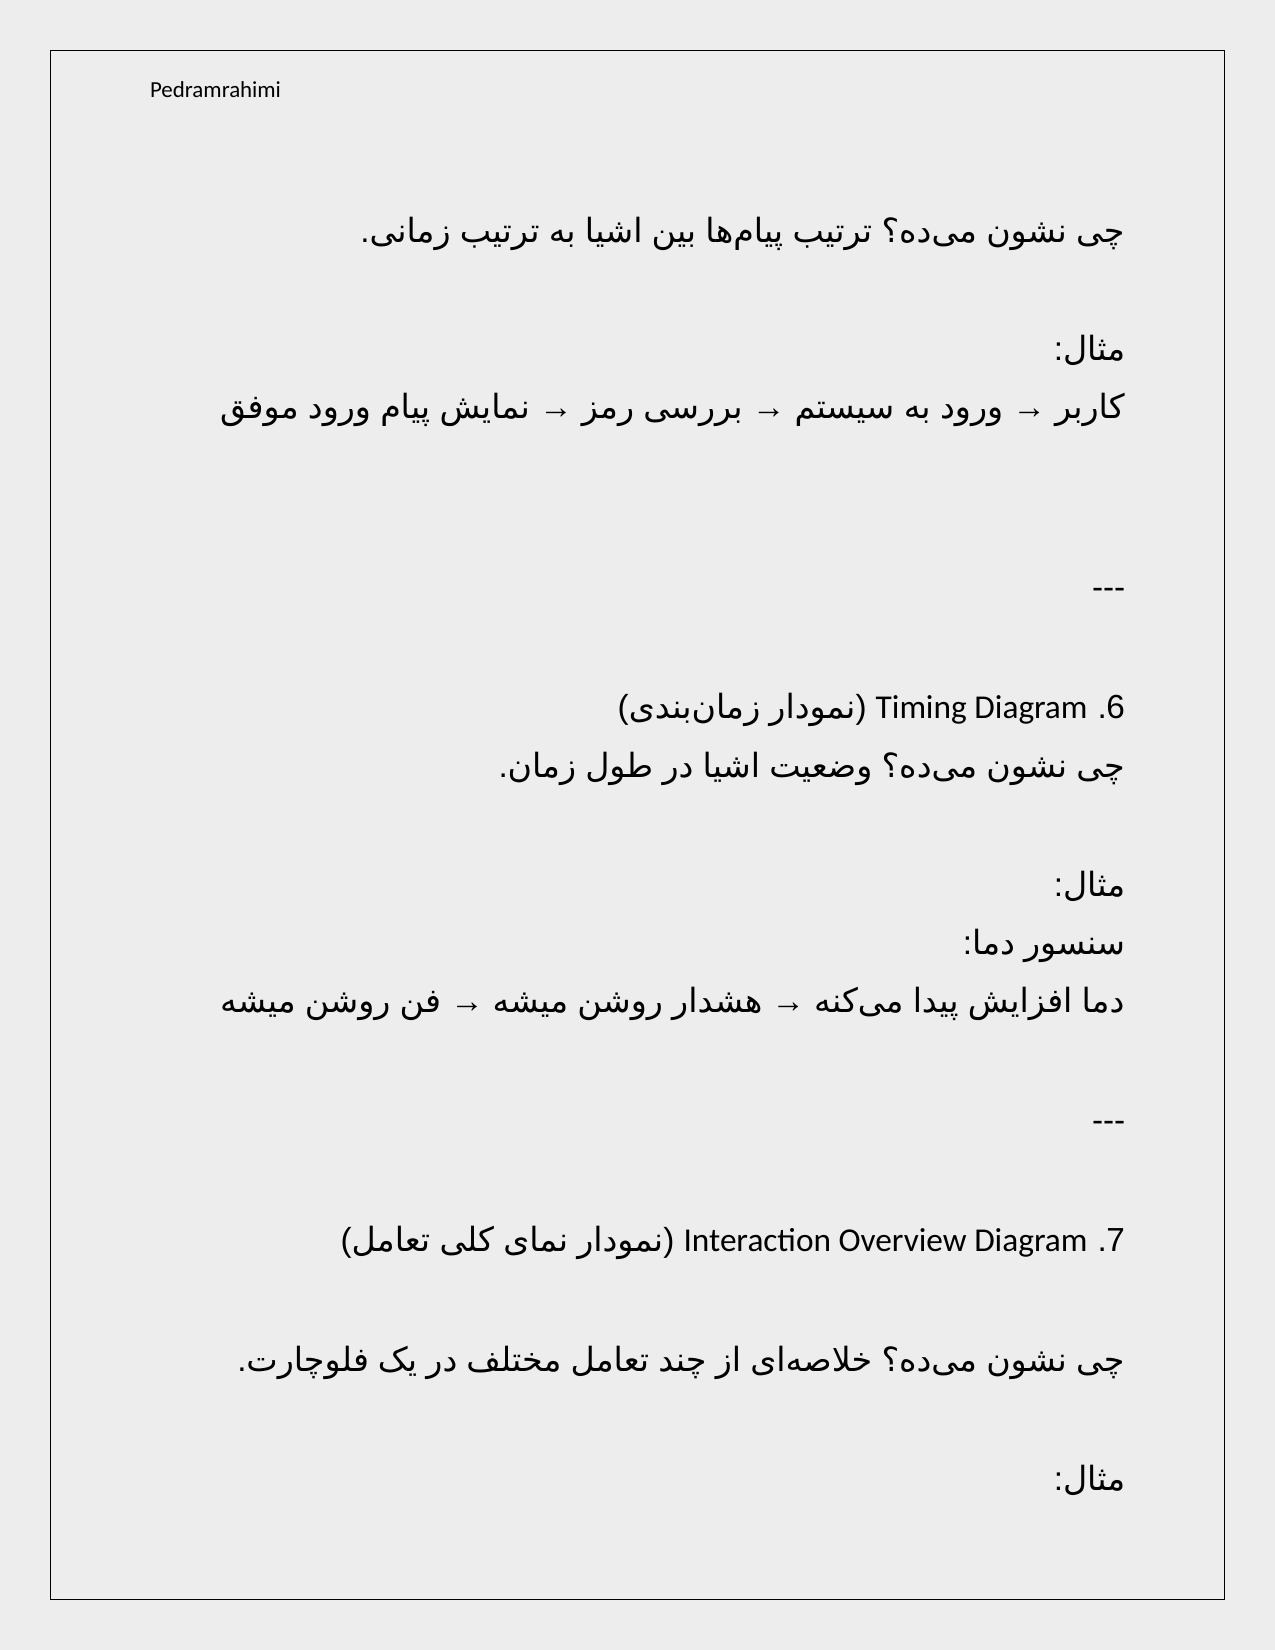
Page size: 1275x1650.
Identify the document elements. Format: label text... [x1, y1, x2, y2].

text --- [150, 1100, 1125, 1138]
text 7. Interaction Overview Diagram (نمودار نمای کلی تعامل) [150, 1219, 1125, 1259]
text چی نشون می‌ده؟ ترتیب پیام‌ها بین اشیا به ترتیب زمانی. [150, 211, 1125, 249]
text چی نشون می‌ده؟ وضعیت اشیا در طول زمان. [150, 746, 1125, 785]
text مثال: [150, 329, 1125, 368]
text چی نشون می‌ده؟ خلاصه‌ای از چند تعامل مختلف در یک فلوچارت. [150, 1340, 1125, 1378]
text کاربر → ورود به سیستم → بررسی رمز → نمایش پیام ورود موفق [150, 387, 1125, 426]
text 6. Timing Diagram (نمودار زمان‌بندی) [150, 686, 1125, 726]
text سنسور دما: [150, 923, 1125, 962]
text مثال: [150, 865, 1125, 903]
text --- [150, 567, 1125, 605]
text دما افزایش پیدا می‌کنه → هشدار روشن میشه → فن روشن میشه [150, 981, 1125, 1020]
text مثال: [150, 1459, 1125, 1497]
